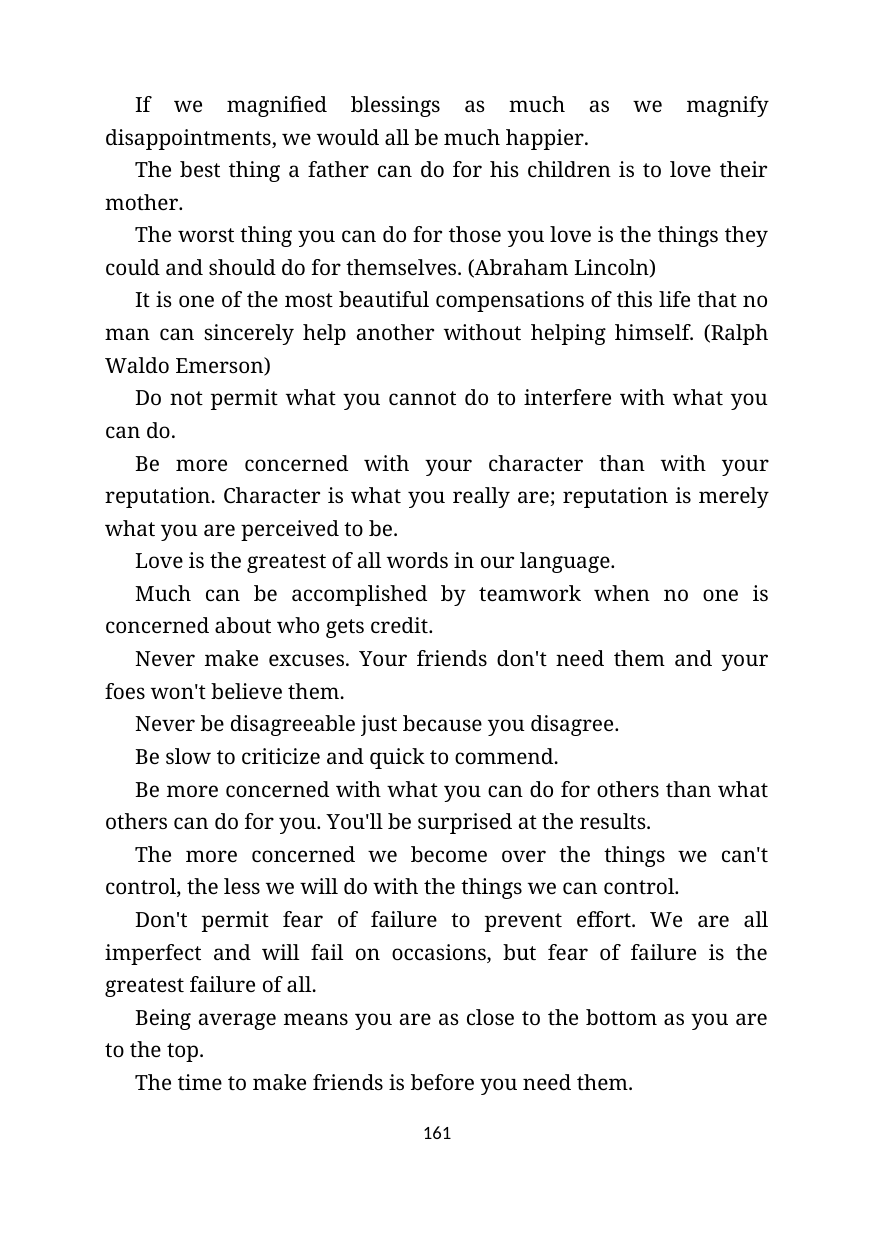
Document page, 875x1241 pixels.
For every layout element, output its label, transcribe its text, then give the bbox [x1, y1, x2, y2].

text The time to make friends is before you need them. [105, 1068, 769, 1097]
text It is one of the most beautiful compensations of this life that no man can sincerely help another without helping himself. (Ralph Waldo Emerson) [105, 286, 769, 379]
text If we magnified blessings as much as we magnify disappointments, we would all be much happier. [105, 90, 769, 151]
text Be more concerned with your character than with your reputation. Character is what you really are; reputation is merely what you are perceived to be. [105, 449, 769, 542]
text Don't permit fear of failure to prevent effort. We are all imperfect and will fail on occasions, but fear of failure is the greatest failure of all. [105, 905, 769, 999]
text Never be disagreeable just because you disagree. [105, 709, 769, 738]
text Never make excuses. Your friends don't need them and your foes won't believe them. [105, 644, 769, 705]
text The best thing a father can do for his children is to love their mother. [105, 155, 769, 216]
text The more concerned we become over the things we can't control, the less we will do with the things we can control. [105, 840, 769, 901]
text Love is the greatest of all words in our language. [105, 546, 769, 575]
text Do not permit what you cannot do to interfere with what you can do. [105, 383, 769, 444]
text Be more concerned with what you can do for others than what others can do for you. You'll be surprised at the results. [105, 775, 769, 836]
text The worst thing you can do for those you love is the things they could and should do for themselves. (Abraham Lincoln) [105, 220, 769, 281]
text Being average means you are as close to the bottom as you are to the top. [105, 1003, 769, 1064]
text Be slow to criticize and quick to commend. [105, 742, 769, 771]
text Much can be accomplished by teamwork when no one is concerned about who gets credit. [105, 579, 769, 640]
